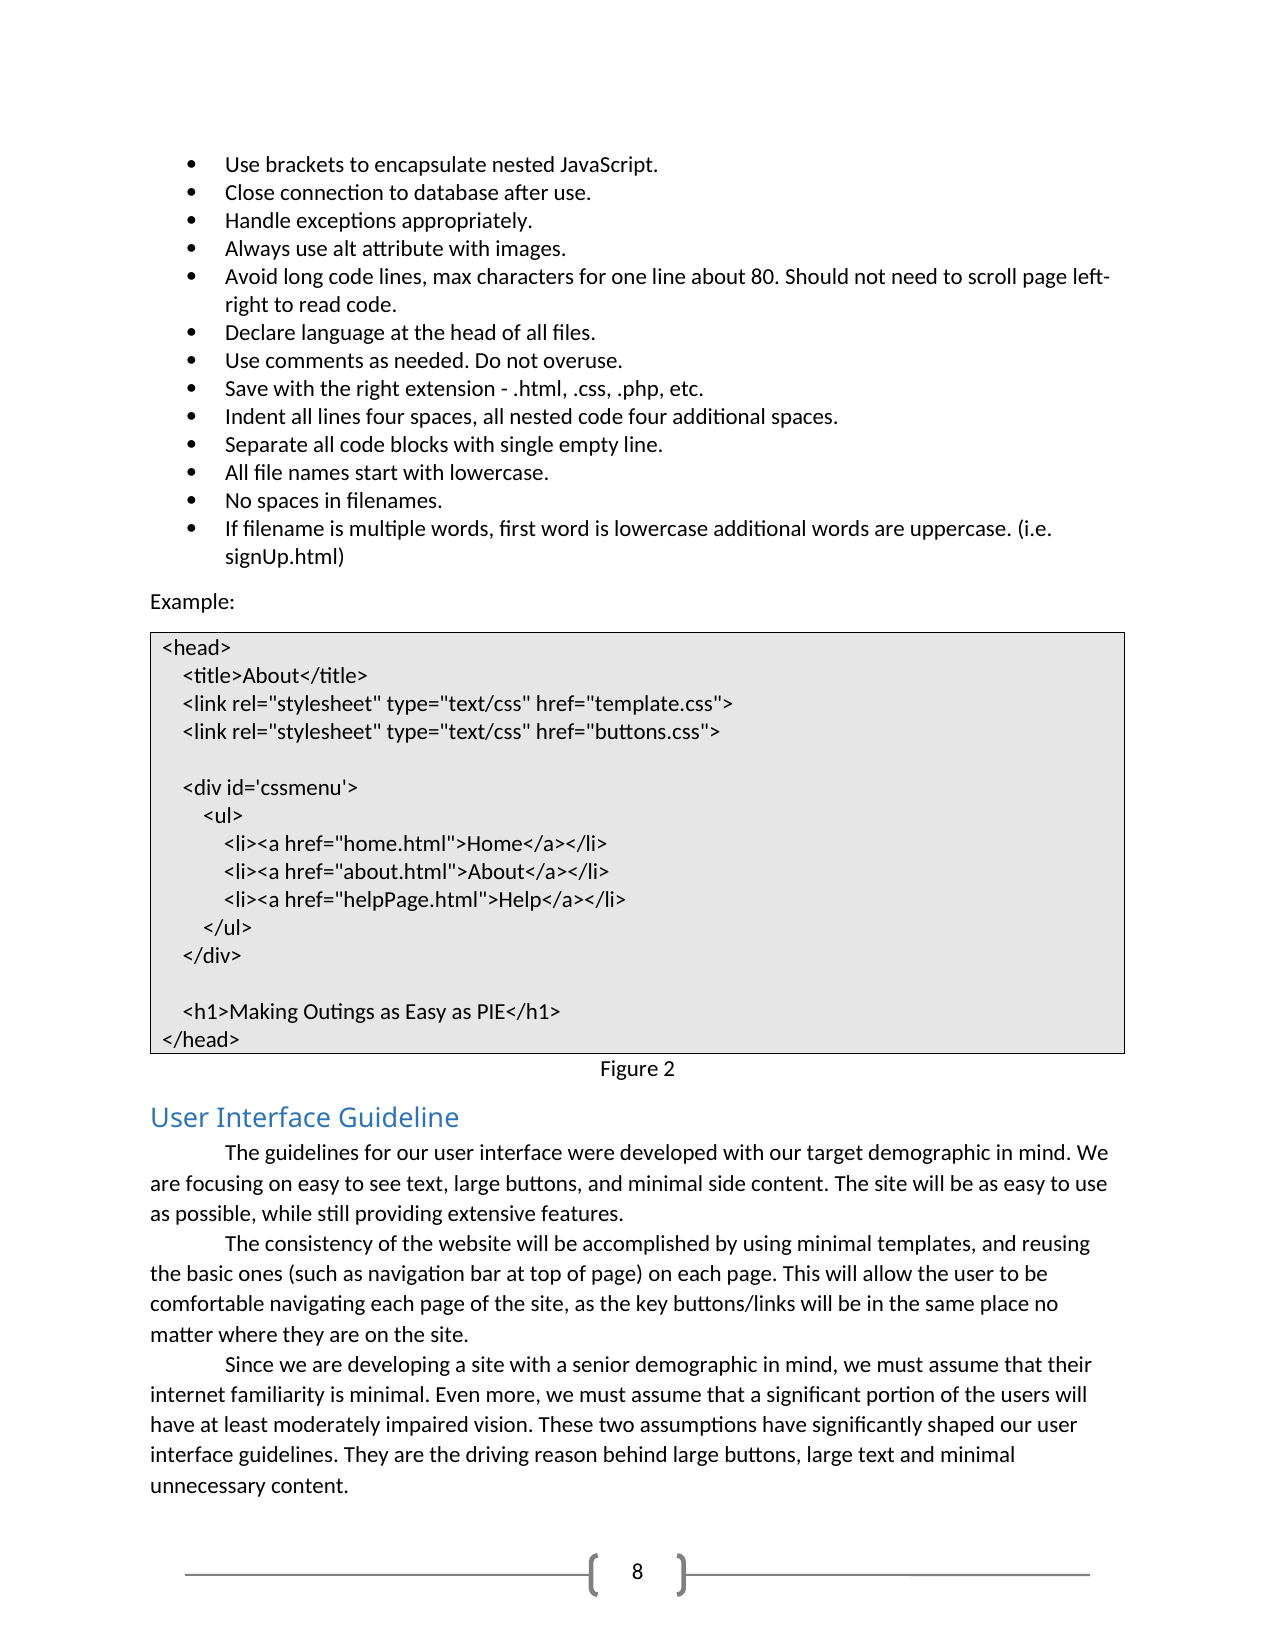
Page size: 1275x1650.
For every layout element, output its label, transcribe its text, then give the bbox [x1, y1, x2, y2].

list Declare language at the head of all files. [187, 318, 1125, 346]
list Indent all lines four spaces, all nested code four additional spaces. [187, 402, 1125, 430]
list Avoid long code lines, max characters for one line about 80. Should not need to scroll page left-right to read code. [187, 262, 1125, 318]
list If filename is multiple words, first word is lowercase additional words are uppercase. (i.e. signUp.html) [187, 514, 1125, 570]
list Handle exceptions appropriately. [187, 206, 1125, 234]
text Example: [150, 587, 1125, 615]
list Use brackets to encapsulate nested JavaScript. [187, 150, 1125, 178]
list Close connection to database after use. [187, 178, 1125, 206]
list Separate all code blocks with single empty line. [187, 430, 1125, 458]
text Figure 2 [150, 1054, 1125, 1082]
table_header <head> <title>About</title> <link rel="stylesheet" type="text/css" href="template.css"> <link rel="stylesheet" type="text/css" href="buttons.css"> <div id='cssmenu'> <ul> <li><a href="home.html">Home</a></li> <li><a href="about.html">About</a></li> <li><a href="helpPage.html">Help</a></li> </ul> </div> <h1>Making Outings as Easy as PIE</h1> </head> [151, 633, 1124, 1053]
list All file names start with lowercase. [187, 458, 1125, 486]
list Use comments as needed. Do not overuse. [187, 346, 1125, 374]
text Since we are developing a site with a senior demographic in mind, we must assume that their internet familiarity is minimal. Even more, we must assume that a significant portion of the users will have at least moderately impaired vision. These two assumptions have significantly shaped our user interface guidelines. They are the driving reason behind large buttons, large text and minimal unnecessary content. [150, 1350, 1125, 1499]
list No spaces in filenames. [187, 486, 1125, 514]
text The consistency of the website will be accomplished by using minimal templates, and reusing the basic ones (such as navigation bar at top of page) on each page. This will allow the user to be comfortable navigating each page of the site, as the key buttons/links will be in the same place no matter where they are on the site. [150, 1229, 1125, 1348]
list Save with the right extension - .html, .css, .php, etc. [187, 374, 1125, 402]
list Always use alt attribute with images. [187, 234, 1125, 262]
subtitle User Interface Guideline [150, 1099, 1125, 1136]
text The guidelines for our user interface were developed with our target demographic in mind. We are focusing on easy to see text, large buttons, and minimal side content. The site will be as easy to use as possible, while still providing extensive features. [150, 1138, 1125, 1227]
